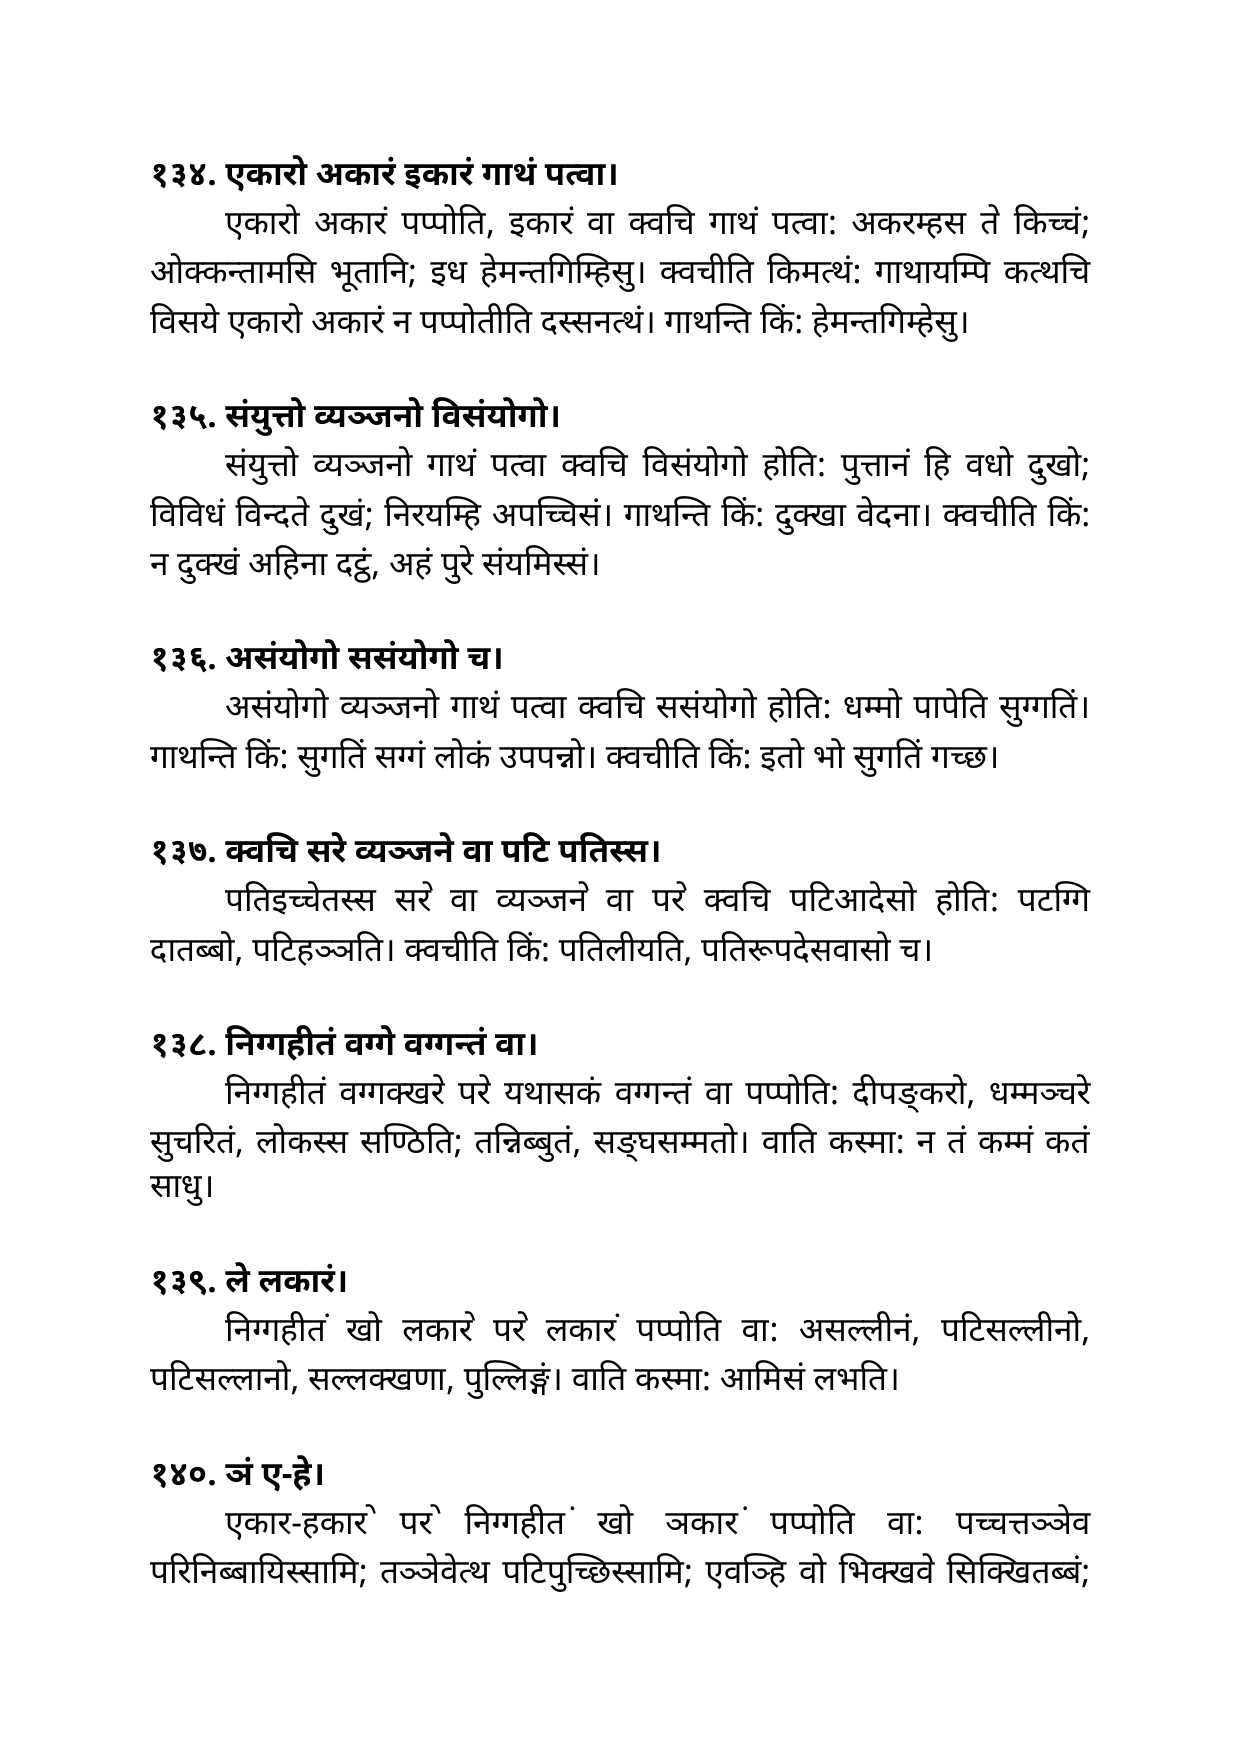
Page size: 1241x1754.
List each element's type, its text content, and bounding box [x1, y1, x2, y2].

text संयुत्तो व्यञ्जनो गाथं पत्वा क्वचि विसंयोगो होति: पुत्तानं हि वधो दुखो; विविधं विन्दते दुखं; निरयम्हि अपच्चिसं। गाथन्ति किं: दुक्खा वेदना। क्वचीति किं: न दुक्खं अहिना दट्ठं, अहं पुरे संयमिस्सं। [150, 441, 1090, 589]
text १३६. असंयोगो ससंयोगो च। [150, 634, 1090, 683]
text १३८. निग्गहीतं वग्गे वग्गन्तं वा। [150, 1020, 1090, 1069]
text १३९. ले लकारं। [150, 1256, 1090, 1306]
text १३५. संयुत्तो व्यञ्जनो विसंयोगो। [150, 392, 1090, 441]
text १४०. ञं ए-हे। [150, 1449, 1090, 1498]
text १३७. क्वचि सरे व्यञ्जने वा पटि पतिस्स। [150, 827, 1090, 876]
text एकारो अकारं पप्पोति, इकारं वा क्वचि गाथं पत्वा: अकरम्हस ते किच्चं; ओक्कन्तामसि भूतानि; इध हेमन्तगिम्हिसु। क्वचीति किमत्थं: गाथायम्पि कत्थचि विसये एकारो अकारं न पप्पोतीति दस्सनत्थं। गाथन्ति किं: हेमन्तगिम्हेसु। [150, 199, 1090, 347]
text निग्गहीतं खो लकारे परे लकारं पप्पोति वा: असल्लीनं, पटिसल्लीनो, पटिसल्लानो, सल्लक्खणा, पुल्लिङ्गं। वाति कस्मा: आमिसं लभति। [150, 1306, 1090, 1404]
text असंयोगो व्यञ्जनो गाथं पत्वा क्वचि ससंयोगो होति: धम्मो पापेति सुग्गतिं। गाथन्ति किं: सुगतिं सग्गं लोकं उपपन्नो। क्वचीति किं: इतो भो सुगतिं गच्छ। [150, 683, 1090, 782]
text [150, 1498, 1090, 1597]
text निग्गहीतं वग्गक्खरे परे यथासकं वग्गन्तं वा पप्पोति: दीपङ्करो, धम्मञ्चरे सुचरितं, लोकस्स सण्ठिति; तन्निब्बुतं, सङ्घसम्मतो। वाति कस्मा: न तं कम्मं कतं साधु। [150, 1069, 1090, 1211]
text पतिइच्चेतस्स सरे वा व्यञ्जने वा परे क्वचि पटिआदेसो होति: पटग्गि दातब्बो, पटिहञ्ञति। क्वचीति किं: पतिलीयति, पतिरूपदेसवासो च। [150, 876, 1090, 974]
text १३४. एकारो अकारं इकारं गाथं पत्वा। [150, 150, 1090, 199]
